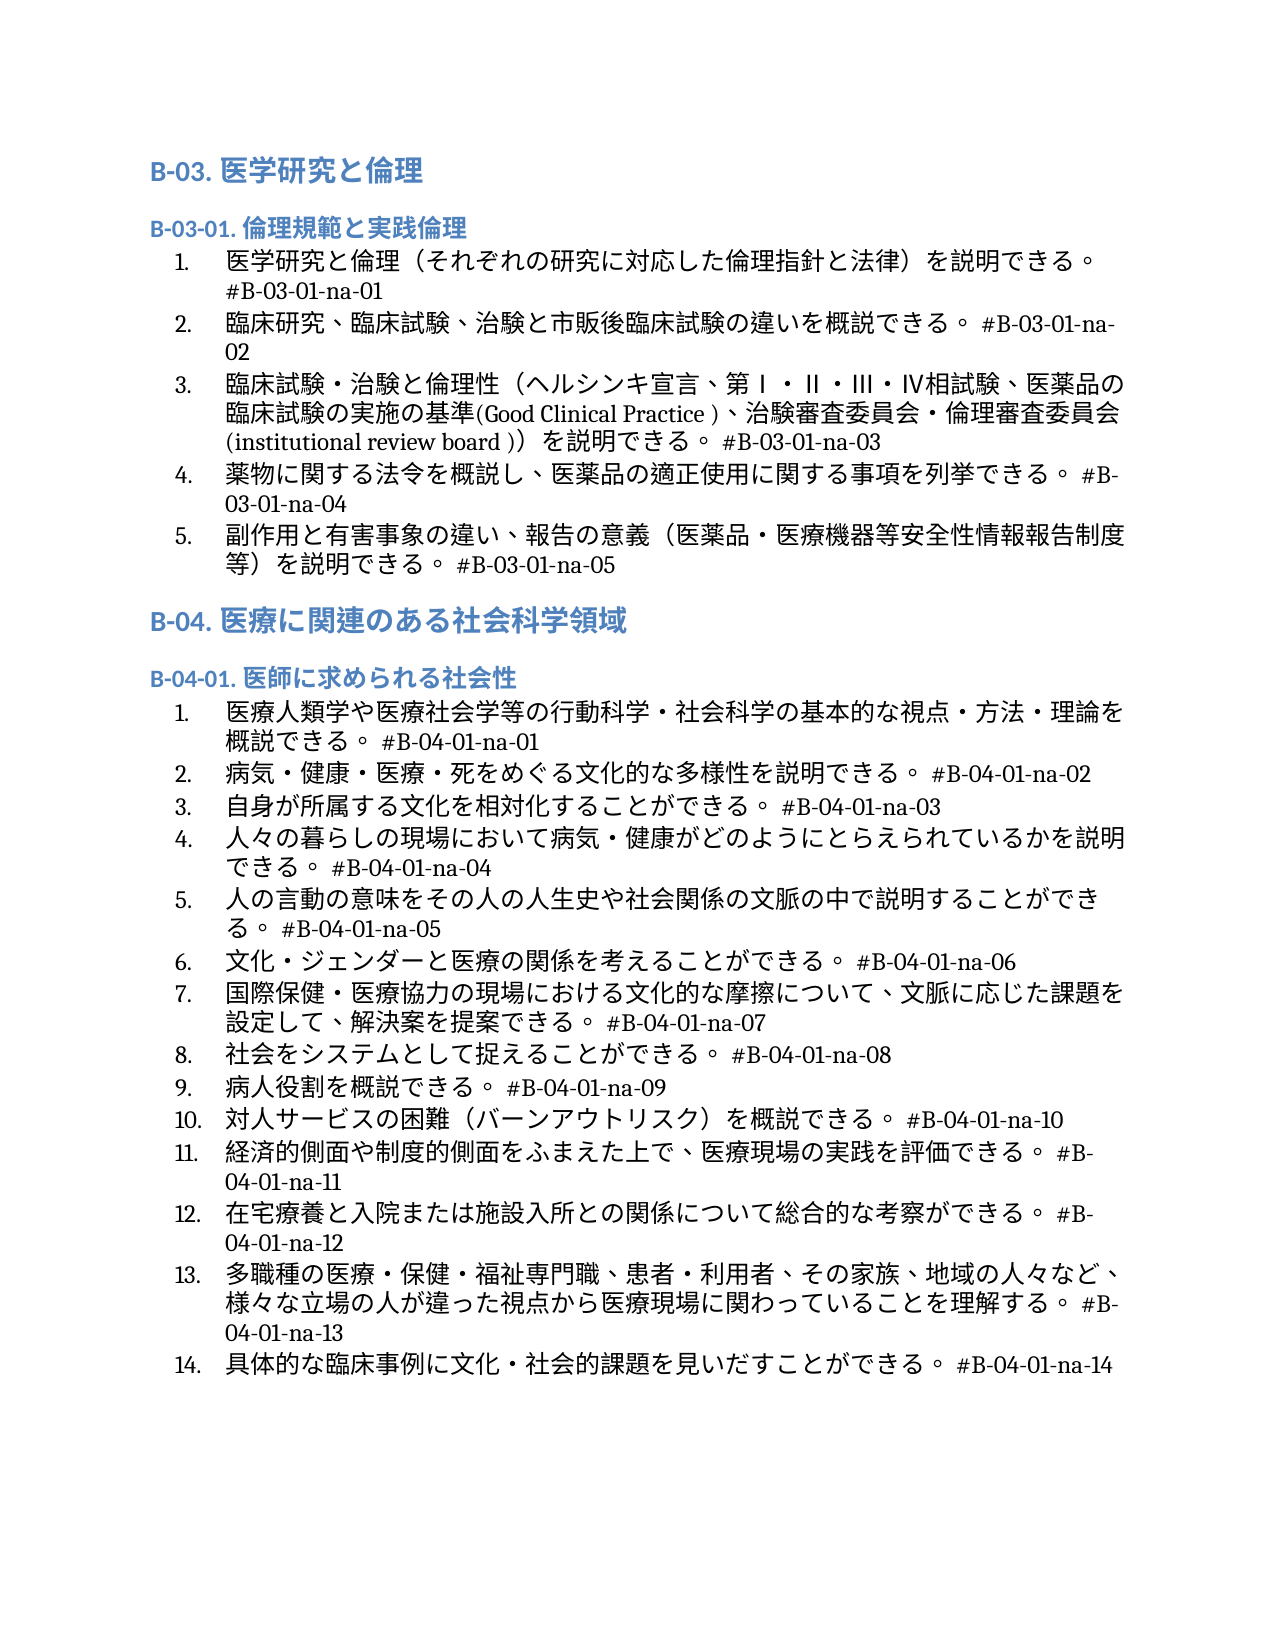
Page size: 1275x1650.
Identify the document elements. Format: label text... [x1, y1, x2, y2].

list 人の言動の意味をその人の人生史や社会関係の文脈の中で説明することができる。 #B-04-01-na-05 [175, 886, 1125, 944]
list 医療人類学や医療社会学等の行動科学・社会科学の基本的な視点・方法・理論を概説できる。 #B-04-01-na-01 [175, 699, 1125, 756]
list 人々の暮らしの現場において病気・健康がどのようにとらえられているかを説明できる。 #B-04-01-na-04 [175, 825, 1125, 882]
list 具体的な臨床事例に文化・社会的課題を見いだすことができる。 #B-04-01-na-14 [175, 1351, 1125, 1380]
list 対人サービスの困難（バーンアウトリスク）を概説できる。 #B-04-01-na-10 [175, 1106, 1125, 1135]
list 臨床試験・治験と倫理性（ヘルシンキ宣言、第Ⅰ・Ⅱ・Ⅲ・Ⅳ相試験、医薬品の臨床試験の実施の基準(Good Clinical Practice )、治験審査委員会・倫理審査委員会(institutional review board )）を説明できる。 #B-03-01-na-03 [175, 371, 1125, 457]
list 社会をシステムとして捉えることができる。 #B-04-01-na-08 [175, 1041, 1125, 1070]
subtitle B-04. 医療に関連のある社会科学領域 [150, 600, 1125, 640]
list 国際保健・医療協力の現場における文化的な摩擦について、文脈に応じた課題を設定して、解決案を提案できる。 #B-04-01-na-07 [175, 980, 1125, 1037]
list 自身が所属する文化を相対化することができる。 #B-04-01-na-03 [175, 792, 1125, 821]
list 病気・健康・医療・死をめぐる文化的な多様性を説明できる。 #B-04-01-na-02 [175, 760, 1125, 789]
list 経済的側面や制度的側面をふまえた上で、医療現場の実践を評価できる。 #B-04-01-na-11 [175, 1139, 1125, 1196]
list 副作用と有害事象の違い、報告の意義（医薬品・医療機器等安全性情報報告制度等）を説明できる。 #B-03-01-na-05 [175, 522, 1125, 579]
list 多職種の医療・保健・福祉専門職、患者・利用者、その家族、地域の人々など、様々な立場の人が違った視点から医療現場に関わっていることを理解する。 #B-04-01-na-13 [175, 1261, 1125, 1347]
subtitle B-04-01. 医師に求められる社会性 [150, 661, 1125, 695]
subtitle B-03-01. 倫理規範と実践倫理 [150, 211, 1125, 244]
list 文化・ジェンダーと医療の関係を考えることができる。 #B-04-01-na-06 [175, 947, 1125, 976]
list 薬物に関する法令を概説し、医薬品の適正使用に関する事項を列挙できる。 #B-03-01-na-04 [175, 461, 1125, 518]
list 在宅療養と入院または施設入所との関係について総合的な考察ができる。 #B-04-01-na-12 [175, 1200, 1125, 1257]
subtitle B-03. 医学研究と倫理 [150, 150, 1125, 190]
list 病人役割を概説できる。 #B-04-01-na-09 [175, 1074, 1125, 1102]
list 医学研究と倫理（それぞれの研究に対応した倫理指針と法律）を説明できる。 #B-03-01-na-01 [175, 248, 1125, 306]
list 臨床研究、臨床試験、治験と市販後臨床試験の違いを概説できる。 #B-03-01-na-02 [175, 309, 1125, 367]
